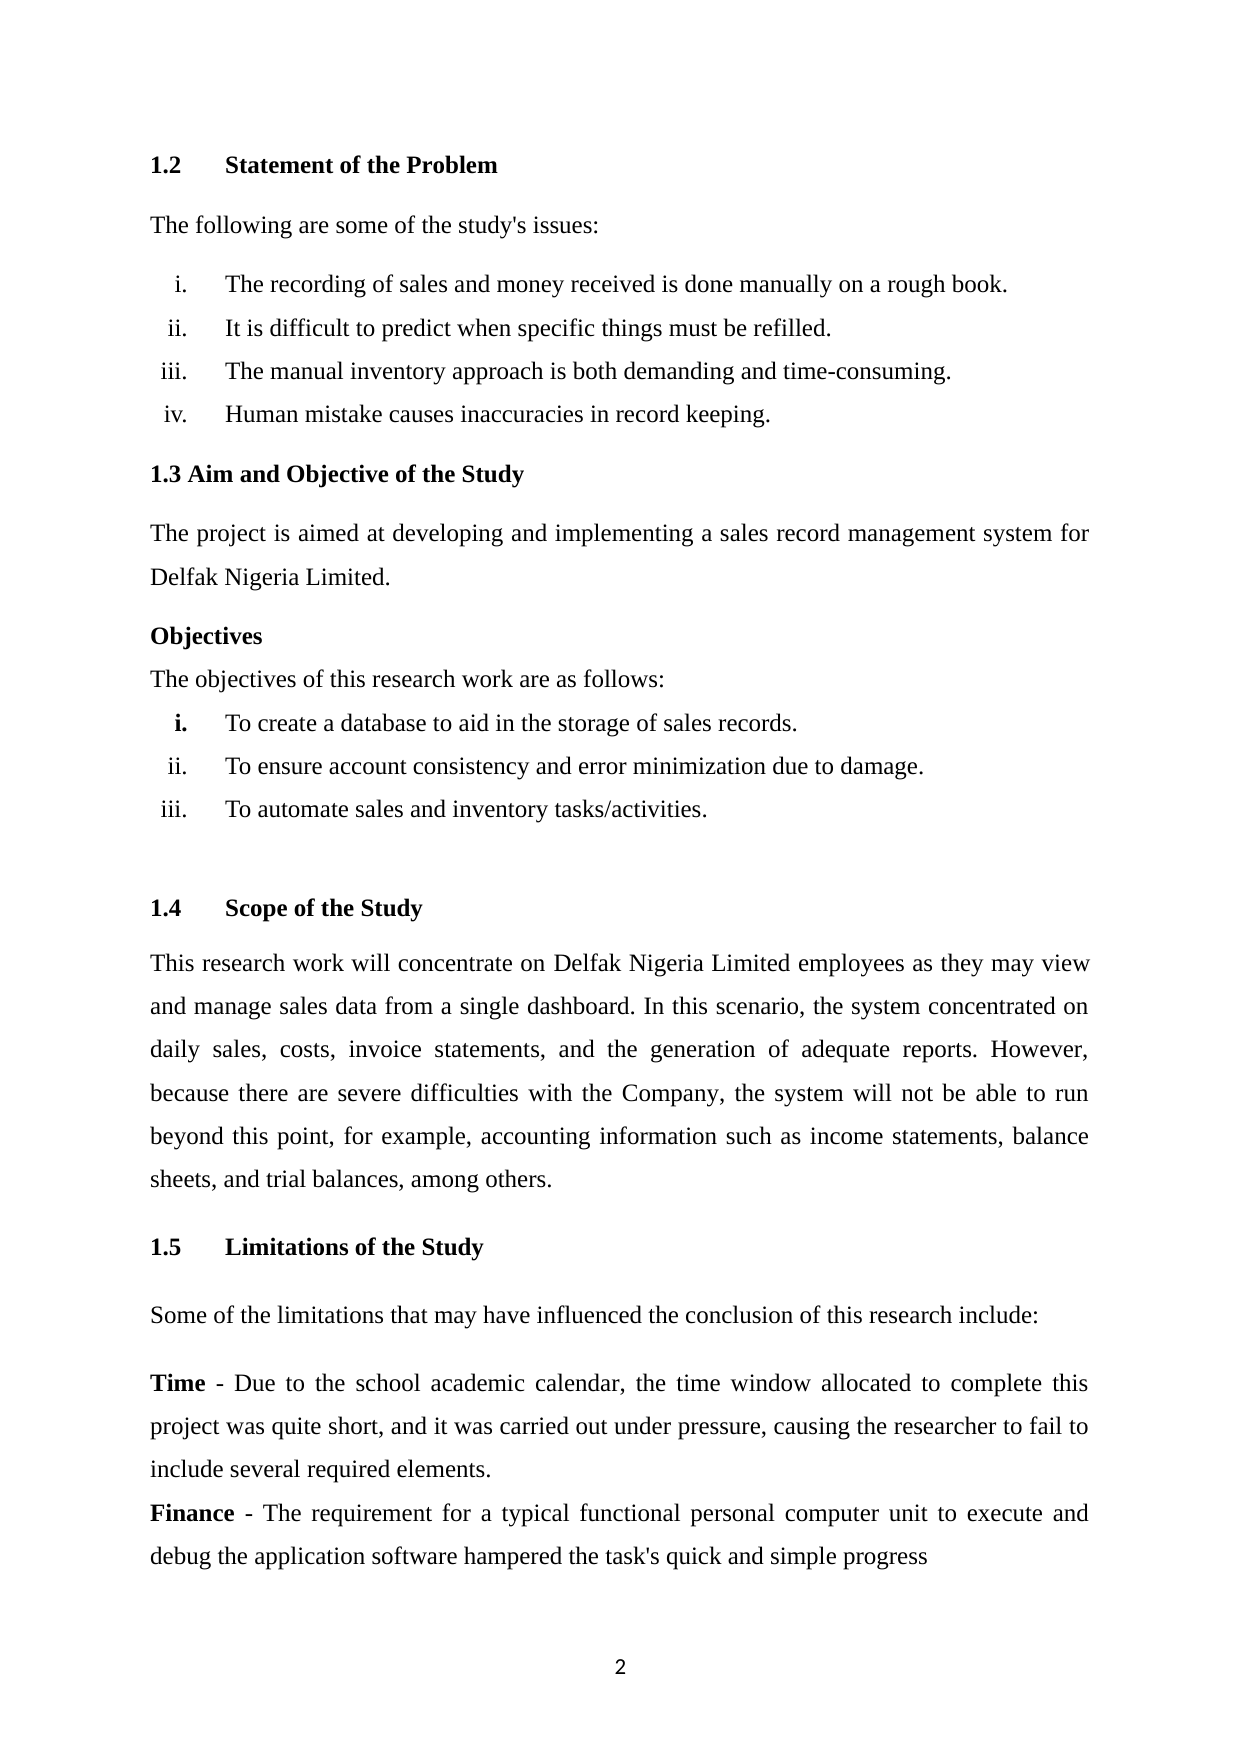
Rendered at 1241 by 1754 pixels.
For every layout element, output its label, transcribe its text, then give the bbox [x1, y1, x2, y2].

list Human mistake causes inaccuracies in record keeping. [187, 399, 1090, 428]
text Finance - The requirement for a typical functional personal computer unit to execute and debug the application software hampered the task's quick and simple progress [150, 1498, 1090, 1569]
list To automate sales and inventory tasks/activities. [187, 794, 1090, 823]
text 1.4 Scope of the Study [150, 893, 1090, 921]
text The objectives of this research work are as follows: [150, 664, 1090, 693]
text Some of the limitations that may have influenced the conclusion of this research include: [150, 1300, 1090, 1329]
list To ensure account consistency and error minimization due to damage. [187, 751, 1090, 779]
text 1.5 Limitations of the Study [150, 1232, 1090, 1261]
text Objectives [150, 621, 1090, 650]
list The manual inventory approach is both demanding and time-consuming. [187, 356, 1090, 384]
text This research work will concentrate on Delfak Nigeria Limited employees as they may view and manage sales data from a single dashboard. In this scenario, the system concentrated on daily sales, costs, invoice statements, and the generation of adequate reports. However, because there are severe difficulties with the Company, the system will not be able to run beyond this point, for example, accounting information such as income statements, balance sheets, and trial balances, among others. [150, 948, 1090, 1193]
text The following are some of the study's issues: [150, 210, 1090, 238]
text 1.3 Aim and Objective of the Study [150, 459, 1090, 487]
list It is difficult to predict when specific things must be refilled. [187, 313, 1090, 341]
text The project is aimed at developing and implementing a sales record management system for Delfak Nigeria Limited. [150, 518, 1090, 590]
text Time - Due to the school academic calendar, the time window allocated to complete this project was quite short, and it was carried out under pressure, causing the researcher to fail to include several required elements. [150, 1368, 1090, 1483]
list The recording of sales and money received is done manually on a rough book. [187, 269, 1090, 298]
text 1.2 Statement of the Problem [150, 150, 1090, 179]
list To create a database to aid in the storage of sales records. [187, 708, 1090, 736]
